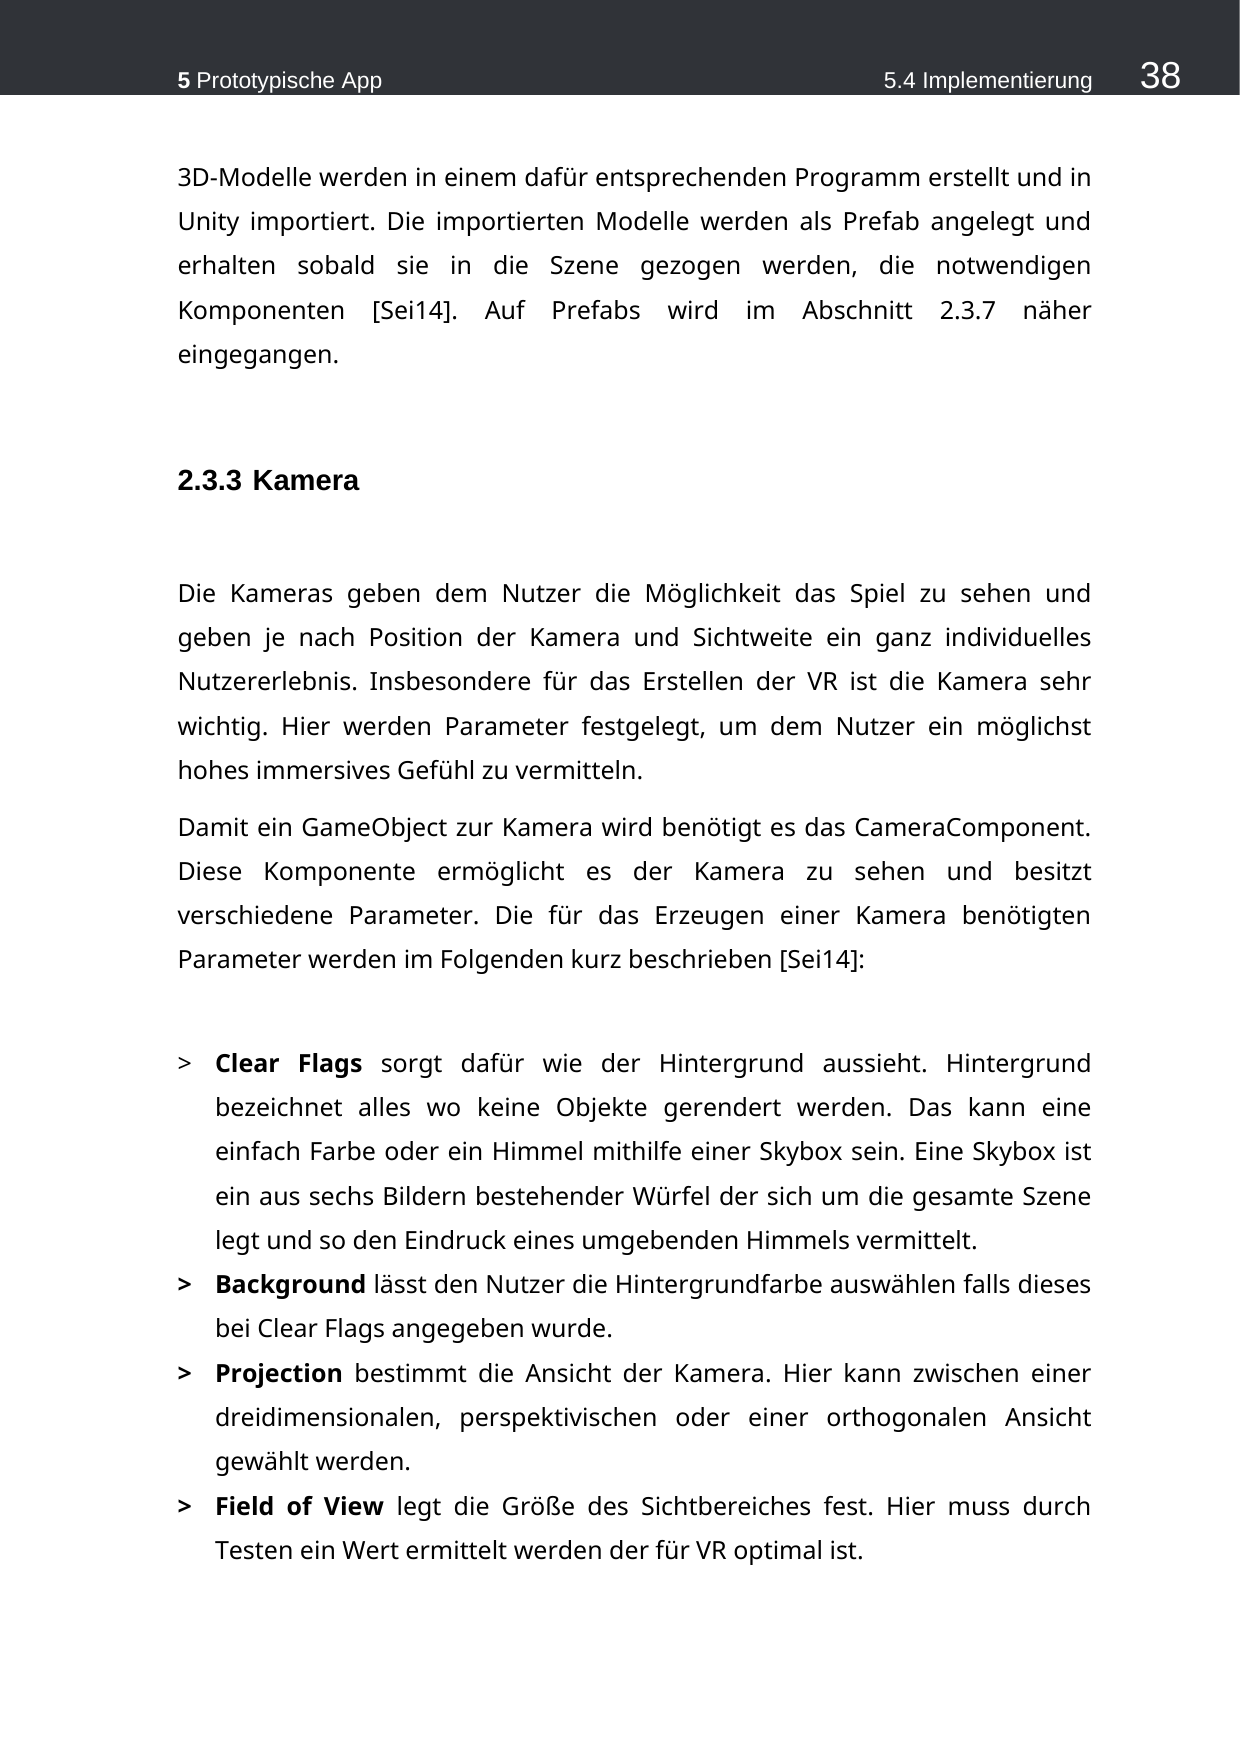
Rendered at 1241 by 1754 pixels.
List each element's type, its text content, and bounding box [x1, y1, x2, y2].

list Clear Flags sorgt dafür wie der Hintergrund aussieht. Hintergrund bezeichnet alles wo keine Objekte gerendert werden. Das kann eine einfach Farbe oder ein Himmel mithilfe einer Skybox sein. Eine Skybox ist ein aus sechs Bildern bestehender Würfel der sich um die gesamte Szene legt und so den Eindruck eines umgebenden Himmels vermittelt. [177, 1045, 1092, 1257]
text Damit ein GameObject zur Kamera wird benötigt es das CameraComponent. Diese Komponente ermöglicht es der Kamera zu sehen und besitzt verschiedene Parameter. Die für das Erzeugen einer Kamera benötigten Parameter werden im Folgenden kurz beschrieben [Sei14]: [177, 809, 1092, 976]
list Field of View legt die Größe des Sichtbereiches fest. Hier muss durch Testen ein Wert ermittelt werden der für VR optimal ist. [177, 1488, 1092, 1566]
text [177, 159, 1092, 371]
list Background lässt den Nutzer die Hintergrundfarbe auswählen falls dieses bei Clear Flags angegeben wurde. [177, 1267, 1092, 1345]
text Die Kameras geben dem Nutzer die Möglichkeit das Spiel zu sehen und geben je nach Position der Kamera und Sichtweite ein ganz individuelles Nutzererlebnis. Insbesondere für das Erstellen der VR ist die Kamera sehr wichtig. Hier werden Parameter festgelegt, um dem Nutzer ein möglichst hohes immersives Gefühl zu vermitteln. [177, 575, 1092, 787]
list Projection bestimmt die Ansicht der Kamera. Hier kann zwischen einer dreidimensionalen, perspektivischen oder einer orthogonalen Ansicht gewählt werden. [177, 1355, 1092, 1478]
subtitle Kamera [177, 463, 1092, 496]
